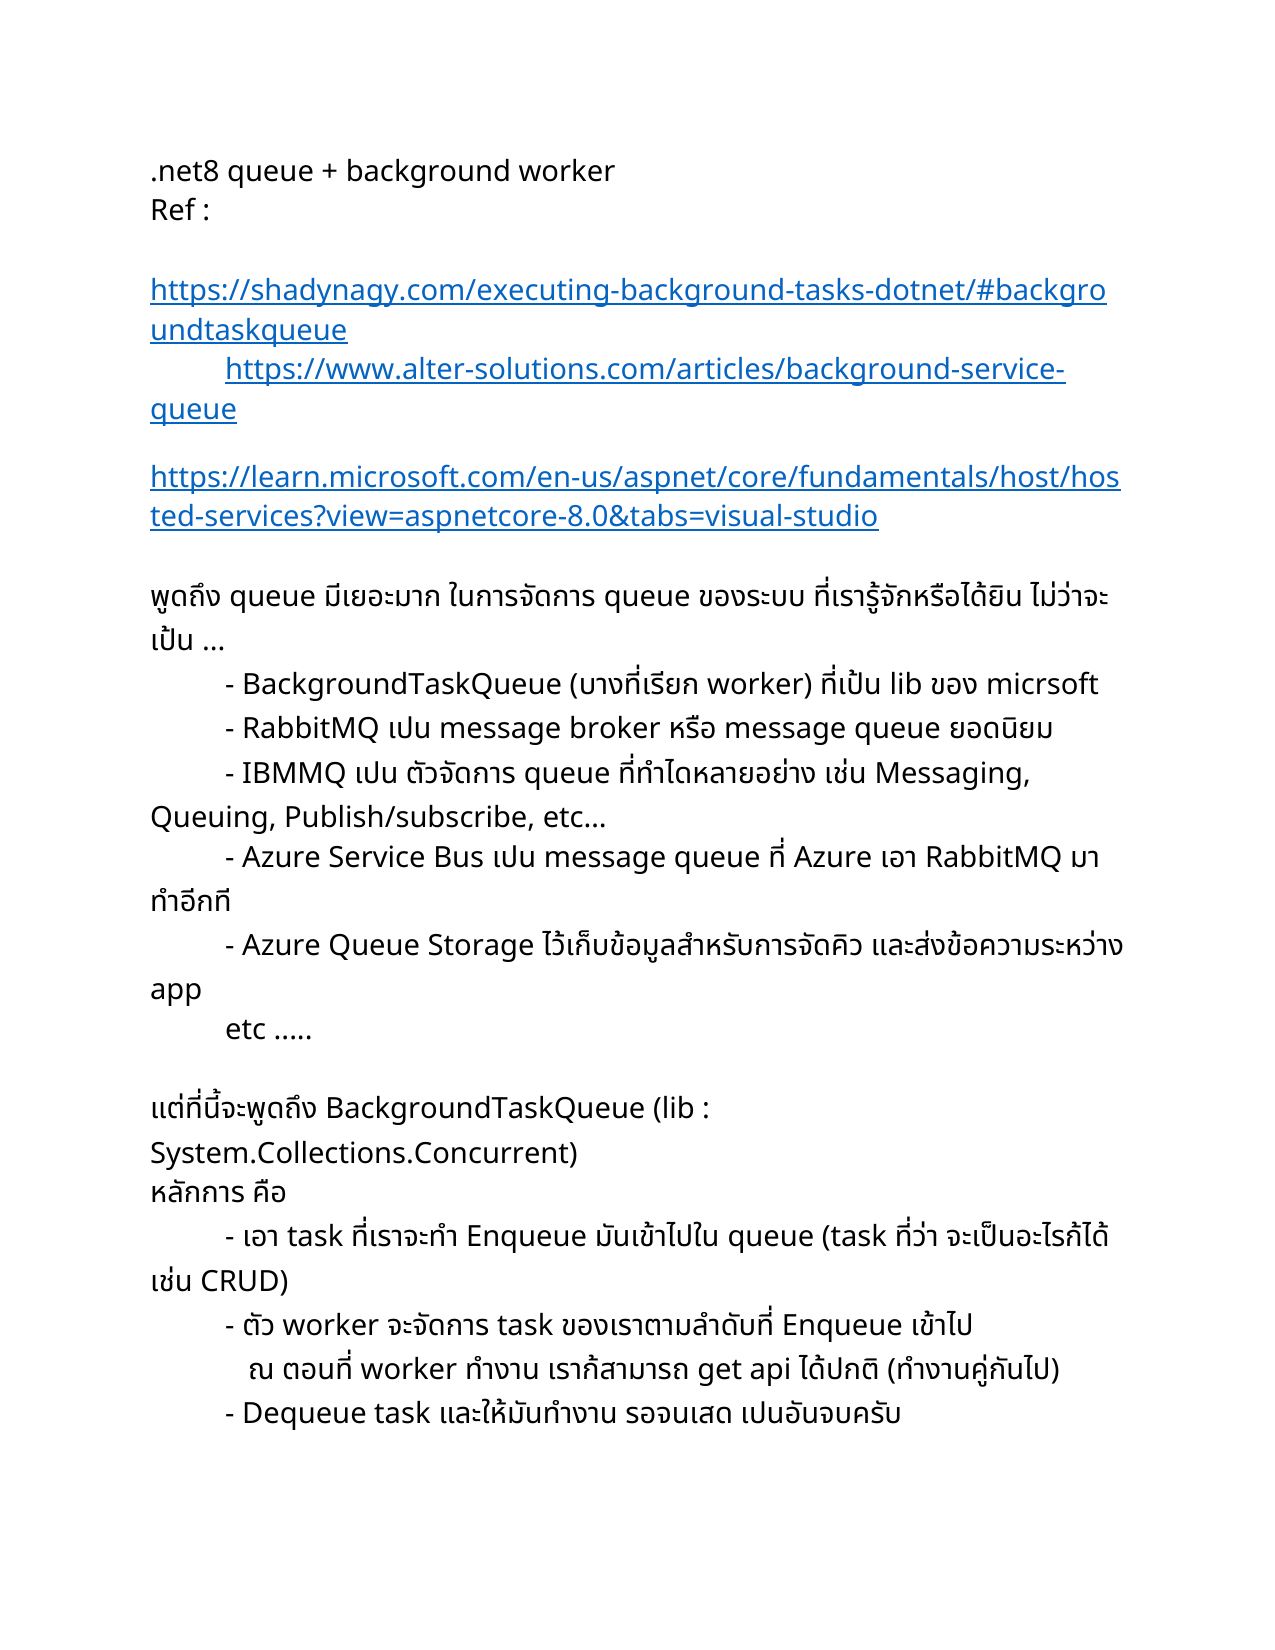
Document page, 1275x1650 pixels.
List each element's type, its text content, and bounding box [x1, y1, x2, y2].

text https://learn.microsoft.com/en-us/aspnet/core/fundamentals/host/hosted-services?view=aspnetcore-8.0&tabs=visual-studio [150, 428, 1125, 535]
text พูดถึง queue มีเยอะมาก ในการจัดการ queue ของระบบ ที่เรารู้จักหรือได้ยิน ไม่ว่าจะเป้น ... [150, 575, 1125, 663]
text แต่ที่นี้จะพูดถึง BackgroundTaskQueue (lib : System.Collections.Concurrent) [150, 1088, 1125, 1172]
text หลักการ คือ [150, 1172, 1125, 1216]
text - Azure Service Bus เปน message queue ที่ Azure เอา RabbitMQ มาทำอีกที [150, 836, 1125, 924]
text - IBMMQ เปน ตัวจัดการ queue ที่ทำไดหลายอย่าง เช่น Messaging, Queuing, Publish/subscribe, etc… [150, 752, 1125, 836]
text .net8 queue + background worker [150, 150, 1125, 190]
text ณ ตอนที่ worker ทำงาน เราก้สามารถ get api ได้ปกติ (ทำงานคู่กันไป) [150, 1348, 1125, 1393]
text - Azure Queue Storage ไว้เก็บข้อมูลสำหรับการจัดคิว และส่งข้อความระหว่าง app [150, 924, 1125, 1008]
text etc ..... [150, 1008, 1125, 1048]
text - Dequeue task และให้มันทำงาน รอจนเสด เปนอันจบครับ [150, 1393, 1125, 1437]
text - RabbitMQ เปน message broker หรือ message queue ยอดนิยม [150, 708, 1125, 752]
text - ตัว worker จะจัดการ task ของเราตามลำดับที่ Enqueue เข้าไป [150, 1304, 1125, 1348]
text - เอา task ที่เราจะทำ Enqueue มันเข้าไปใน queue (task ที่ว่า จะเป็นอะไรก้ได้ เช่น CRUD) [150, 1216, 1125, 1304]
text https://www.alter-solutions.com/articles/background-service-queue [150, 348, 1125, 428]
text Ref : https://shadynagy.com/executing-background-tasks-dotnet/#backgroundtaskqueue [150, 190, 1125, 348]
text - BackgroundTaskQueue (บางที่เรียก worker) ที่เป้น lib ของ micrsoft [150, 663, 1125, 708]
